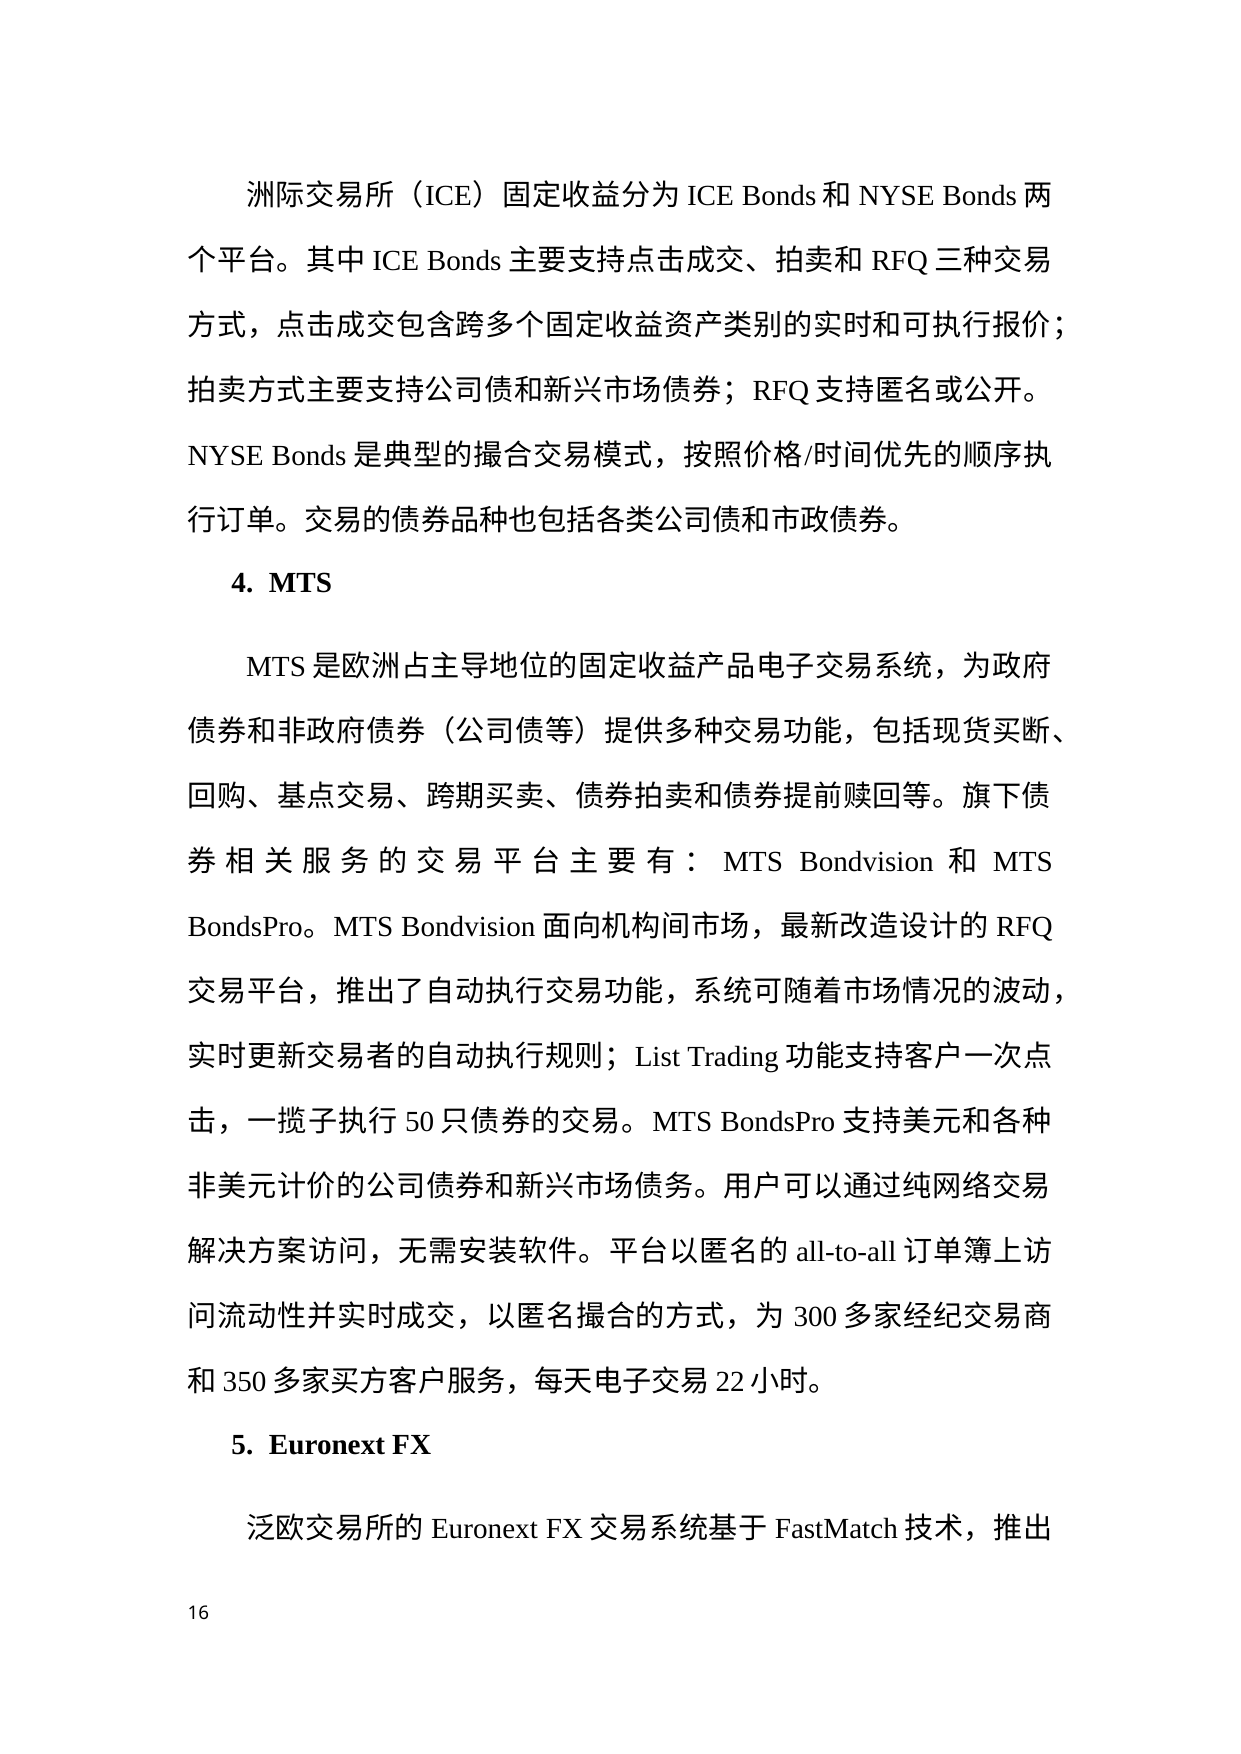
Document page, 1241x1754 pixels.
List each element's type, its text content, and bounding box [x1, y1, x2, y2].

list Euronext FX [231, 1412, 1053, 1477]
text 洲际交易所（ICE）固定收益分为ICE Bonds和NYSE Bonds两个平台。其中ICE Bonds主要支持点击成交、拍卖和RFQ三种交易方式，点击成交包含跨多个固定收益资产类别的实时和可执行报价；拍卖方式主要支持公司债和新兴市场债券；RFQ支持匿名或公开。 NYSE Bonds是典型的撮合交易模式，按照价格/时间优先的顺序执行订单。交易的债券品种也包括各类公司债和市政债券。 [187, 160, 1053, 550]
text MTS是欧洲占主导地位的固定收益产品电子交易系统，为政府债券和非政府债券（公司债等）提供多种交易功能，包括现货买断、回购、基点交易、跨期买卖、债券拍卖和债券提前赎回等。旗下债券相关服务的交易平台主要有：MTS Bondvision和MTS BondsPro。MTS Bondvision面向机构间市场，最新改造设计的RFQ交易平台，推出了自动执行交易功能，系统可随着市场情况的波动，实时更新交易者的自动执行规则；List Trading功能支持客户一次点击，一揽子执行50只债券的交易。MTS BondsPro支持美元和各种非美元计价的公司债券和新兴市场债务。用户可以通过纯网络交易解决方案访问，无需安装软件。平台以匿名的all-to-all订单簿上访问流动性并实时成交，以匿名撮合的方式，为300多家经纪交易商和350多家买方客户服务，每天电子交易22小时。 [187, 632, 1053, 1412]
list MTS [231, 550, 1053, 615]
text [187, 1493, 1053, 1558]
